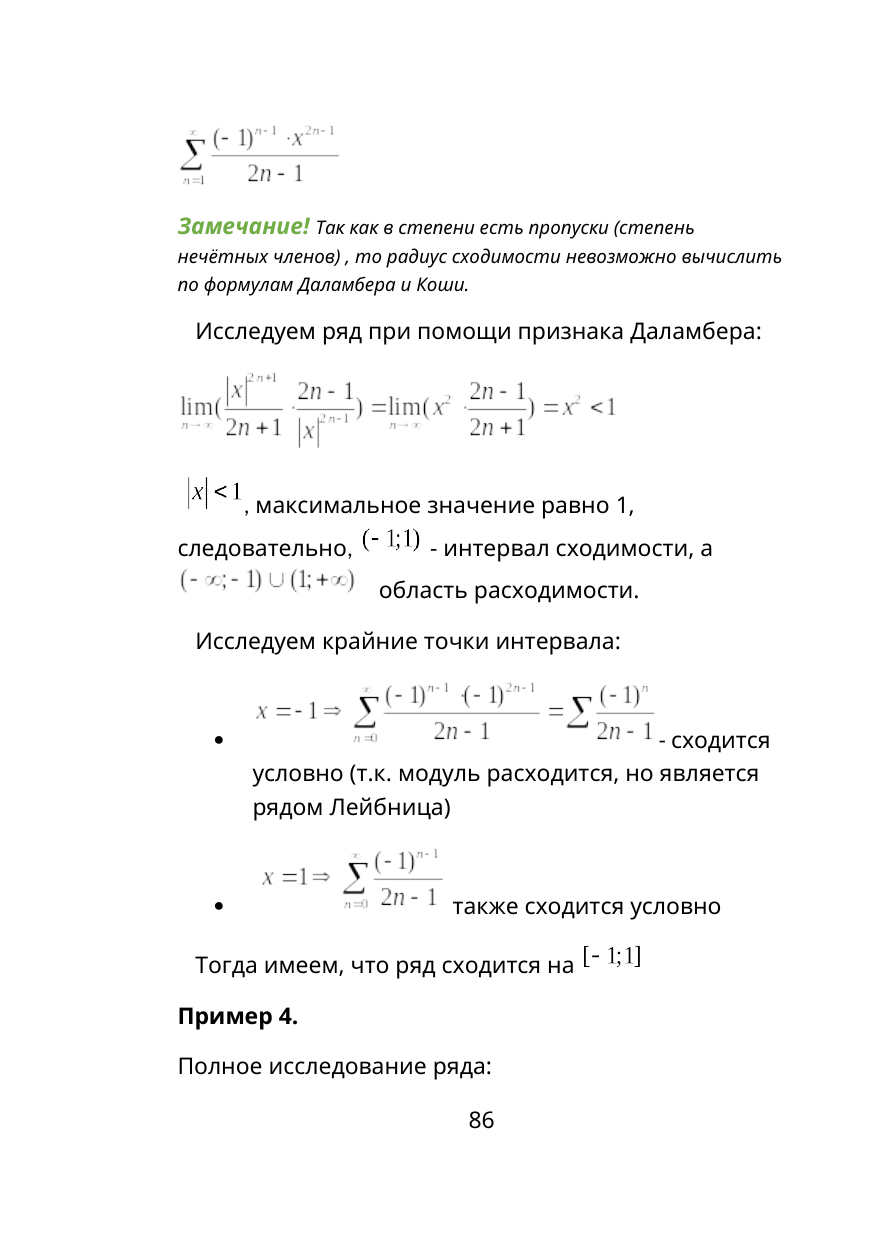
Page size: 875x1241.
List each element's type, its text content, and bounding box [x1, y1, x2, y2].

text , максимальное значение равно 1, следовательно, - интервал сходимости, а область расходимости. [177, 472, 786, 606]
list - сходится условно (т.к. модуль расходится, но является рядом Лейбница) [215, 675, 786, 822]
text Тогда имеем, что ряд сходится на [177, 940, 786, 981]
text Исследуем крайние точки интервала: [177, 625, 786, 656]
text Замечание! Так как в степени есть пропуски (степень нечётных членов) , то радиус сходимости невозможно вычислить по формулам Даламбера и Коши. [177, 210, 786, 296]
list также сходится условно [215, 842, 786, 921]
text Пример 4. [177, 1000, 786, 1031]
text Полное исследование ряда: [177, 1050, 786, 1081]
text Исследуем ряд при помощи признака Даламбера: [177, 315, 786, 346]
